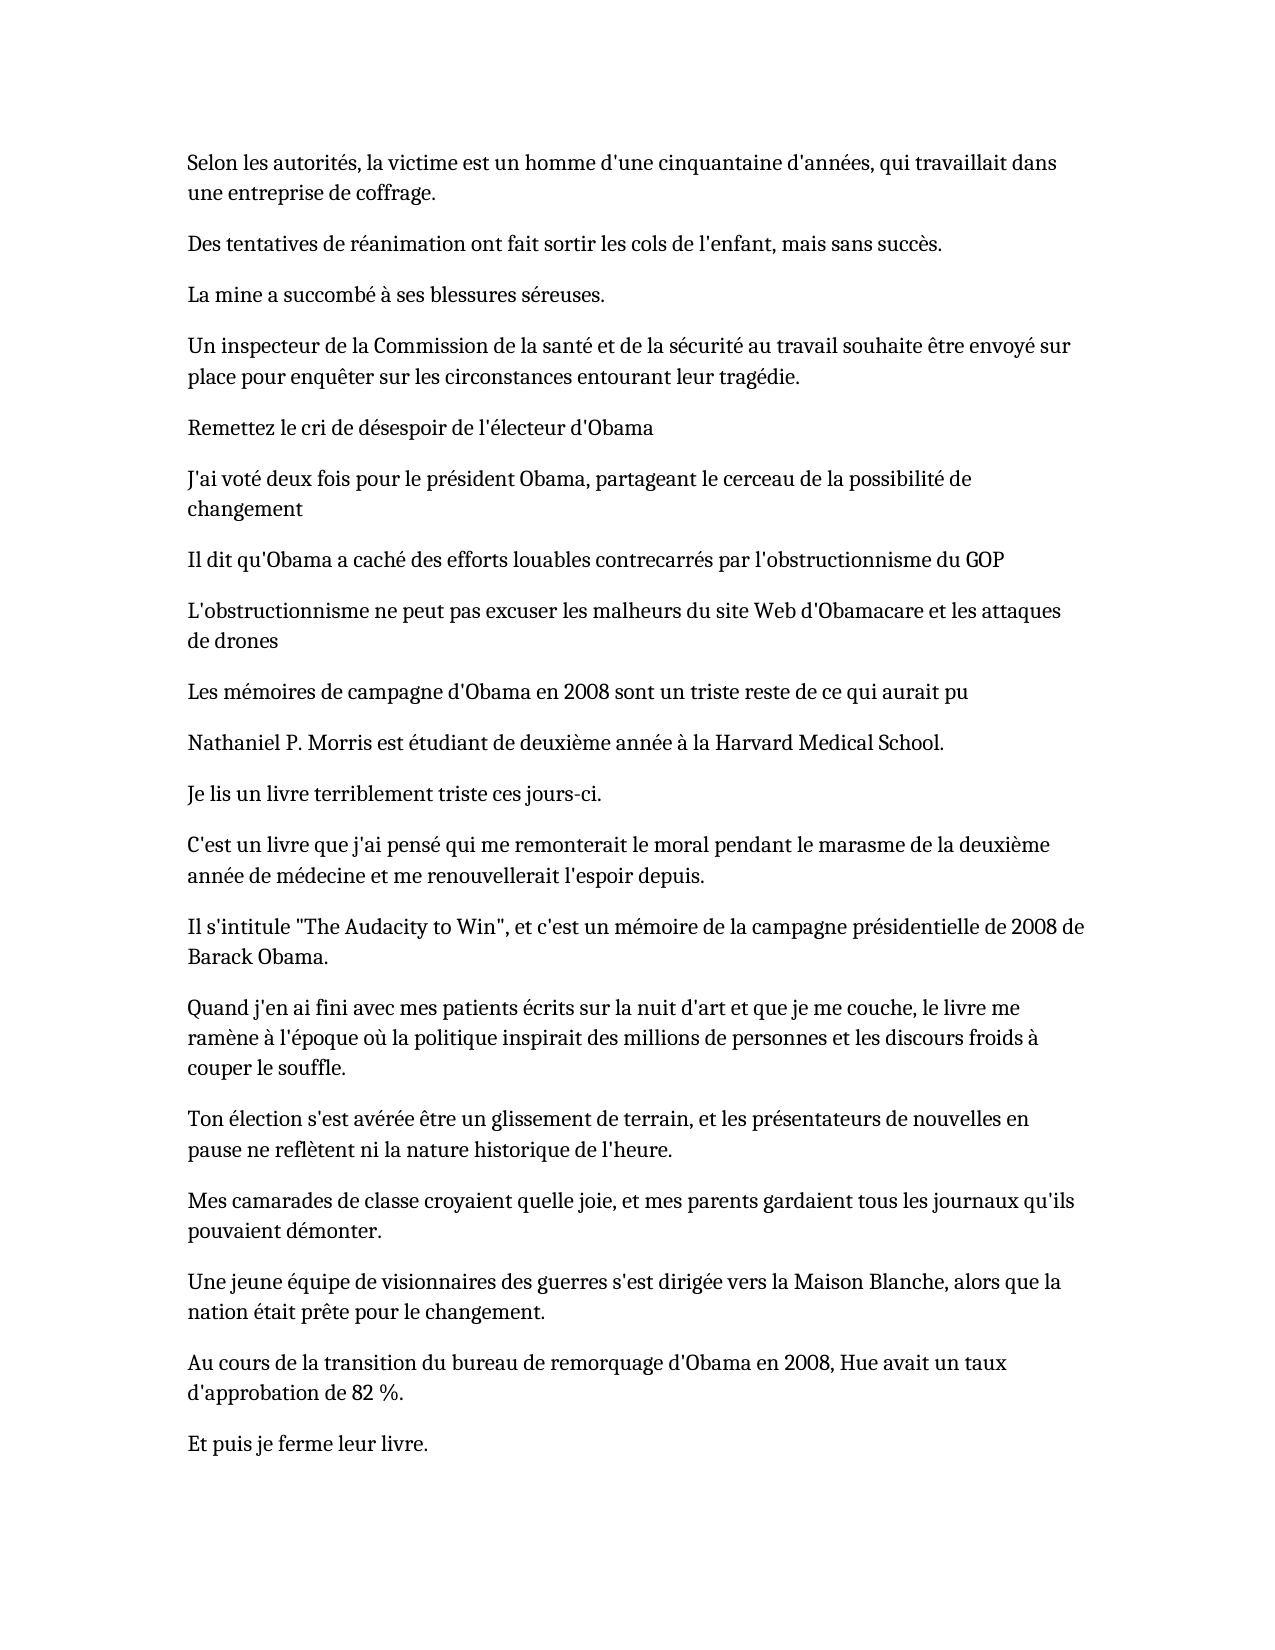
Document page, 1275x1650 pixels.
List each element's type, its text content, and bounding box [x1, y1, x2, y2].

text L'obstructionnisme ne peut pas excuser les malheurs du site Web d'Obamacare et les attaques de drones [187, 598, 1087, 654]
text Je lis un livre terriblement triste ces jours-ci. [187, 781, 1087, 808]
text Les mémoires de campagne d'Obama en 2008 sont un triste reste de ce qui aurait pu [187, 679, 1087, 706]
text J'ai voté deux fois pour le président Obama, partageant le cerceau de la possibilité de changement [187, 466, 1087, 522]
text Au cours de la transition du bureau de remorquage d'Obama en 2008, Hue avait un taux d'approbation de 82 %. [187, 1350, 1087, 1407]
text C'est un livre que j'ai pensé qui me remonterait le moral pendant le marasme de la deuxième année de médecine et me renouvellerait l'espoir depuis. [187, 832, 1087, 889]
text Ton élection s'est avérée être un glissement de terrain, et les présentateurs de nouvelles en pause ne reflètent ni la nature historique de l'heure. [187, 1106, 1087, 1163]
text Et puis je ferme leur livre. [187, 1431, 1087, 1458]
text Une jeune équipe de visionnaires des guerres s'est dirigée vers la Maison Blanche, alors que la nation était prête pour le changement. [187, 1269, 1087, 1325]
text Remettez le cri de désespoir de l'électeur d'Obama [187, 414, 1087, 441]
text Selon les autorités, la victime est un homme d'une cinquantaine d'années, qui travaillait dans une entreprise de coffrage. [187, 150, 1087, 207]
text Il dit qu'Obama a caché des efforts louables contrecarrés par l'obstructionnisme du GOP [187, 547, 1087, 573]
text Nathaniel P. Morris est étudiant de deuxième année à la Harvard Medical School. [187, 730, 1087, 757]
text Un inspecteur de la Commission de la santé et de la sécurité au travail souhaite être envoyé sur place pour enquêter sur les circonstances entourant leur tragédie. [187, 333, 1087, 390]
text Mes camarades de classe croyaient quelle joie, et mes parents gardaient tous les journaux qu'ils pouvaient démonter. [187, 1187, 1087, 1244]
text Quand j'en ai fini avec mes patients écrits sur la nuit d'art et que je me couche, le livre me ramène à l'époque où la politique inspirait des millions de personnes et les discours froids à couper le souffle. [187, 995, 1087, 1082]
text Il s'intitule "The Audacity to Win", et c'est un mémoire de la campagne présidentielle de 2008 de Barack Obama. [187, 913, 1087, 970]
text La mine a succombé à ses blessures séreuses. [187, 282, 1087, 309]
text Des tentatives de réanimation ont fait sortir les cols de l'enfant, mais sans succès. [187, 231, 1087, 258]
